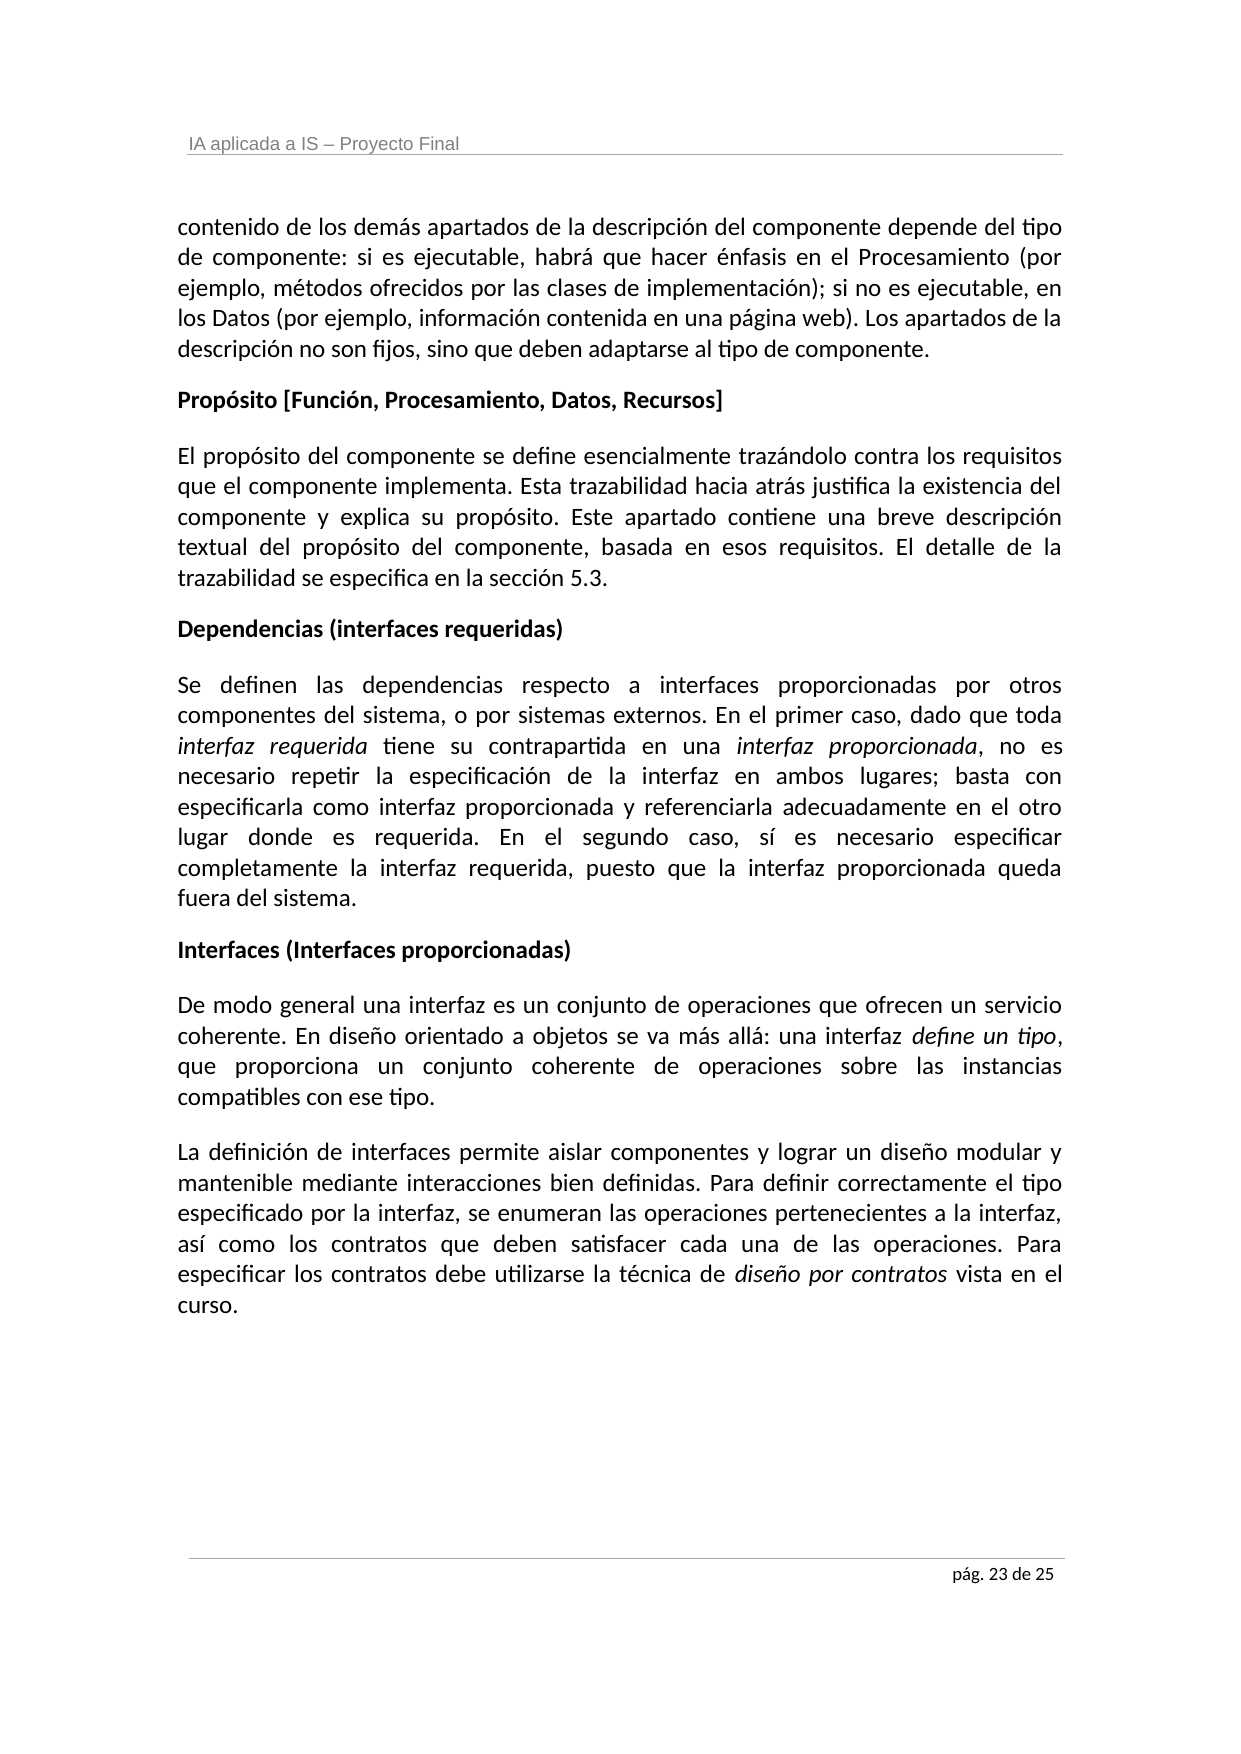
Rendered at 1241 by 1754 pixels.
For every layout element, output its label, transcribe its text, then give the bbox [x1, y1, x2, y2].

text El propósito del componente se define esencialmente trazándolo contra los requisitos que el componente implementa. Esta trazabilidad hacia atrás justifica la existencia del componente y explica su propósito. Este apartado contiene una breve descripción textual del propósito del componente, basada en esos requisitos. El detalle de la trazabilidad se especifica en la sección 5.3. [177, 440, 1063, 592]
text La definición de interfaces permite aislar componentes y lograr un diseño modular y mantenible mediante interacciones bien definidas. Para definir correctamente el tipo especificado por la interfaz, se enumeran las operaciones pertenecientes a la interfaz, así como los contratos que deben satisfacer cada una de las operaciones. Para especificar los contratos debe utilizarse la técnica de diseño por contratos vista en el curso. [177, 1136, 1063, 1319]
text Propósito [Función, Procesamiento, Datos, Recursos] [177, 384, 1063, 415]
text Se definen las dependencias respecto a interfaces proporcionadas por otros componentes del sistema, o por sistemas externos. En el primer caso, dado que toda interfaz requerida tiene su contrapartida en una interfaz proporcionada, no es necesario repetir la especificación de la interfaz en ambos lugares; basta con especificarla como interfaz proporcionada y referenciarla adecuadamente en el otro lugar donde es requerida. En el segundo caso, sí es necesario especificar completamente la interfaz requerida, puesto que la interfaz proporcionada queda fuera del sistema. [177, 669, 1063, 913]
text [177, 211, 1063, 363]
text Interfaces (Interfaces proporcionadas) [177, 934, 1063, 964]
text De modo general una interfaz es un conjunto de operaciones que ofrecen un servicio coherente. En diseño orientado a objetos se va más allá: una interfaz define un tipo, que proporciona un conjunto coherente de operaciones sobre las instancias compatibles con ese tipo. [177, 989, 1063, 1111]
text Dependencias (interfaces requeridas) [177, 613, 1063, 644]
